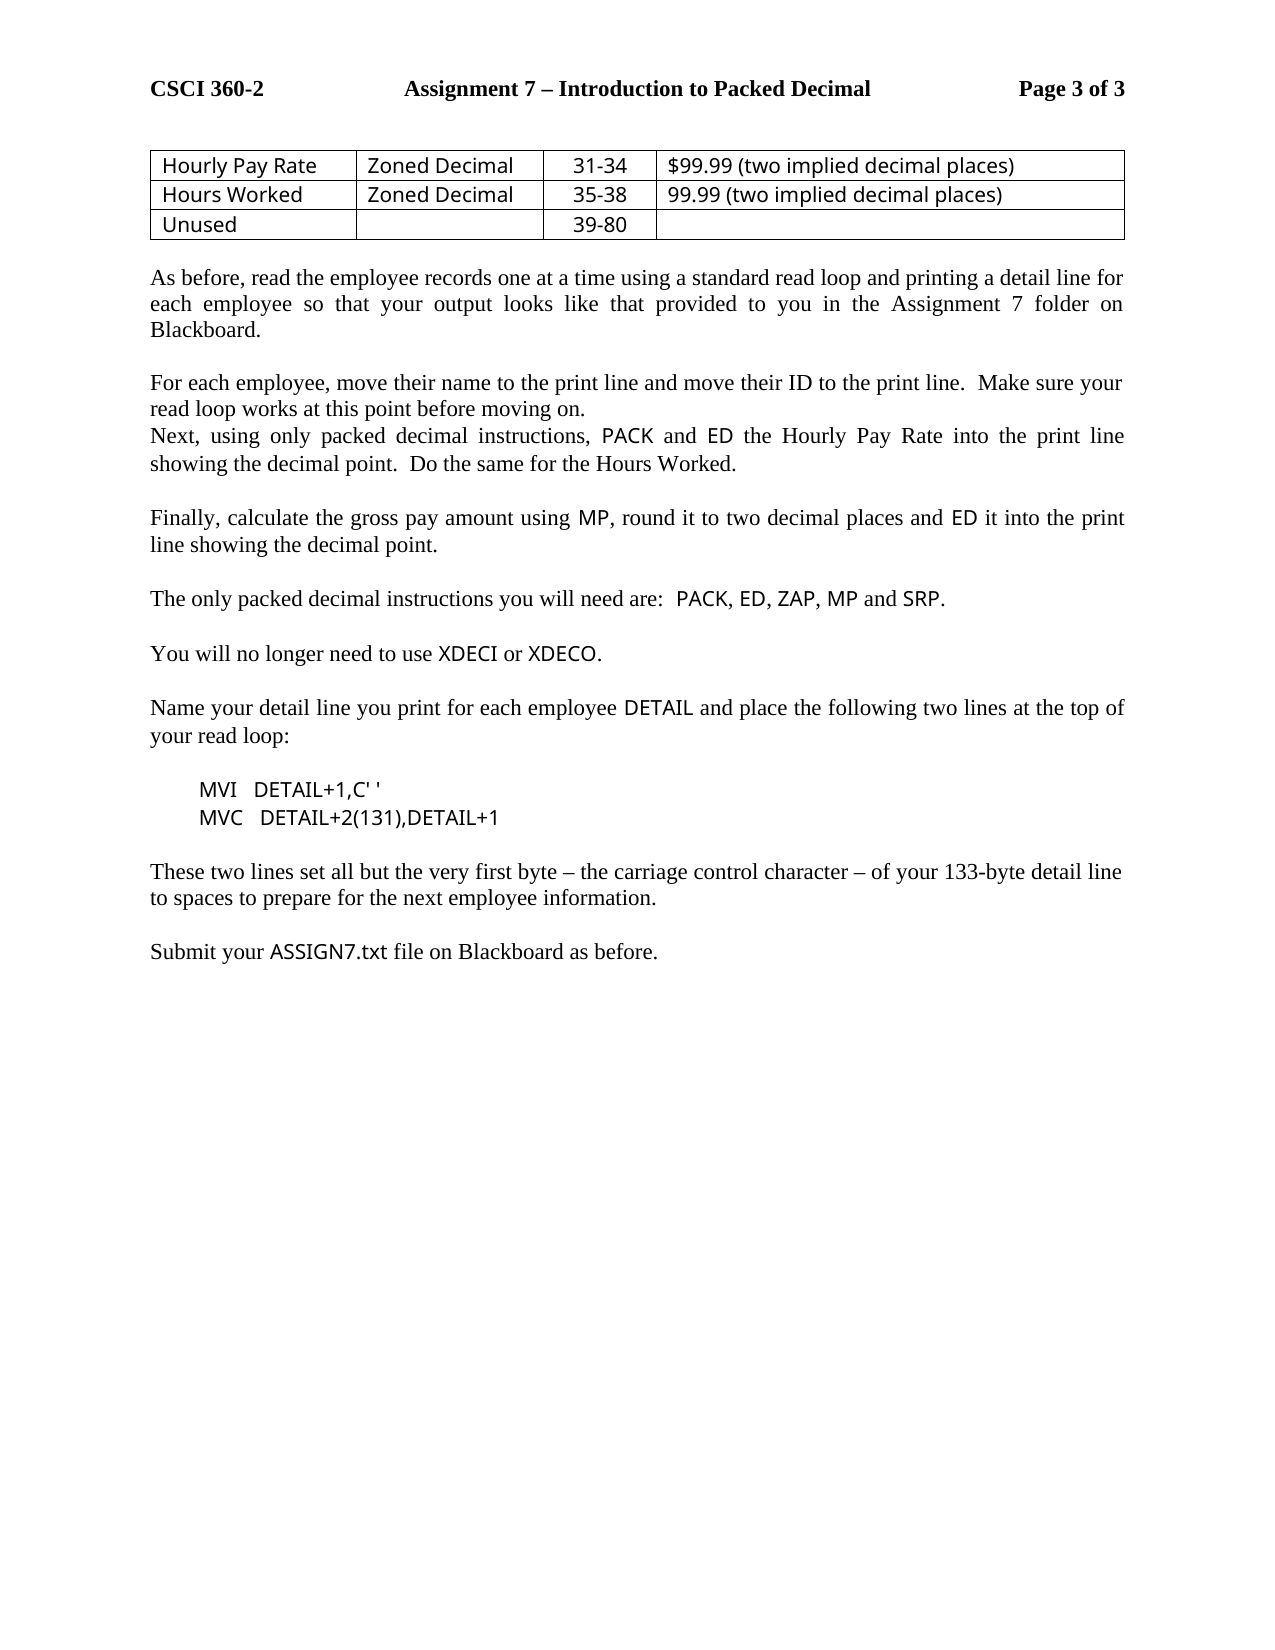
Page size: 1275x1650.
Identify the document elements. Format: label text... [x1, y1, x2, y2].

table_cell [357, 210, 543, 238]
text The only packed decimal instructions you will need are: PACK, ED, ZAP, MP and SRP. [150, 584, 1125, 612]
table_cell [657, 210, 1124, 238]
text Next, using only packed decimal instructions, PACK and ED the Hourly Pay Rate into the print line showing the decimal point. Do the same for the Hours Worked. [150, 422, 1125, 476]
table_cell 39-80 [544, 210, 656, 238]
text As before, read the employee records one at a time using a standard read loop and printing a detail line for each employee so that your output looks like that provided to you in the Assignment 7 folder on Blackboard. [150, 263, 1125, 343]
table_cell $99.99 (two implied decimal places) [657, 151, 1124, 179]
text For each employee, move their name to the print line and move their ID to the print line. Make sure your read loop works at this point before moving on. [150, 369, 1125, 422]
table_cell Unused [151, 210, 356, 238]
text MVC DETAIL+2(131),DETAIL+1 [150, 803, 1125, 832]
table_cell Zoned Decimal [357, 181, 543, 209]
text Finally, calculate the gross pay amount using MP, round it to two decimal places and ED it into the print line showing the decimal point. [150, 503, 1125, 558]
table_cell 99.99 (two implied decimal places) [657, 181, 1124, 209]
text Submit your ASSIGN7.txt file on Blackboard as before. [150, 937, 1125, 965]
table_cell Hourly Pay Rate [151, 151, 356, 179]
table_cell 31-34 [544, 151, 656, 179]
text These two lines set all but the very first byte – the carriage control character – of your 133-byte detail line to spaces to prepare for the next employee information. [150, 858, 1125, 911]
table_cell Zoned Decimal [357, 151, 543, 179]
text Name your detail line you print for each employee DETAIL and place the following two lines at the top of your read loop: [150, 693, 1125, 748]
text MVI DETAIL+1,C' ' [150, 775, 1125, 803]
table_cell 35-38 [544, 181, 656, 209]
table_cell Hours Worked [151, 181, 356, 209]
text You will no longer need to use XDECI or XDECO. [150, 639, 1125, 667]
